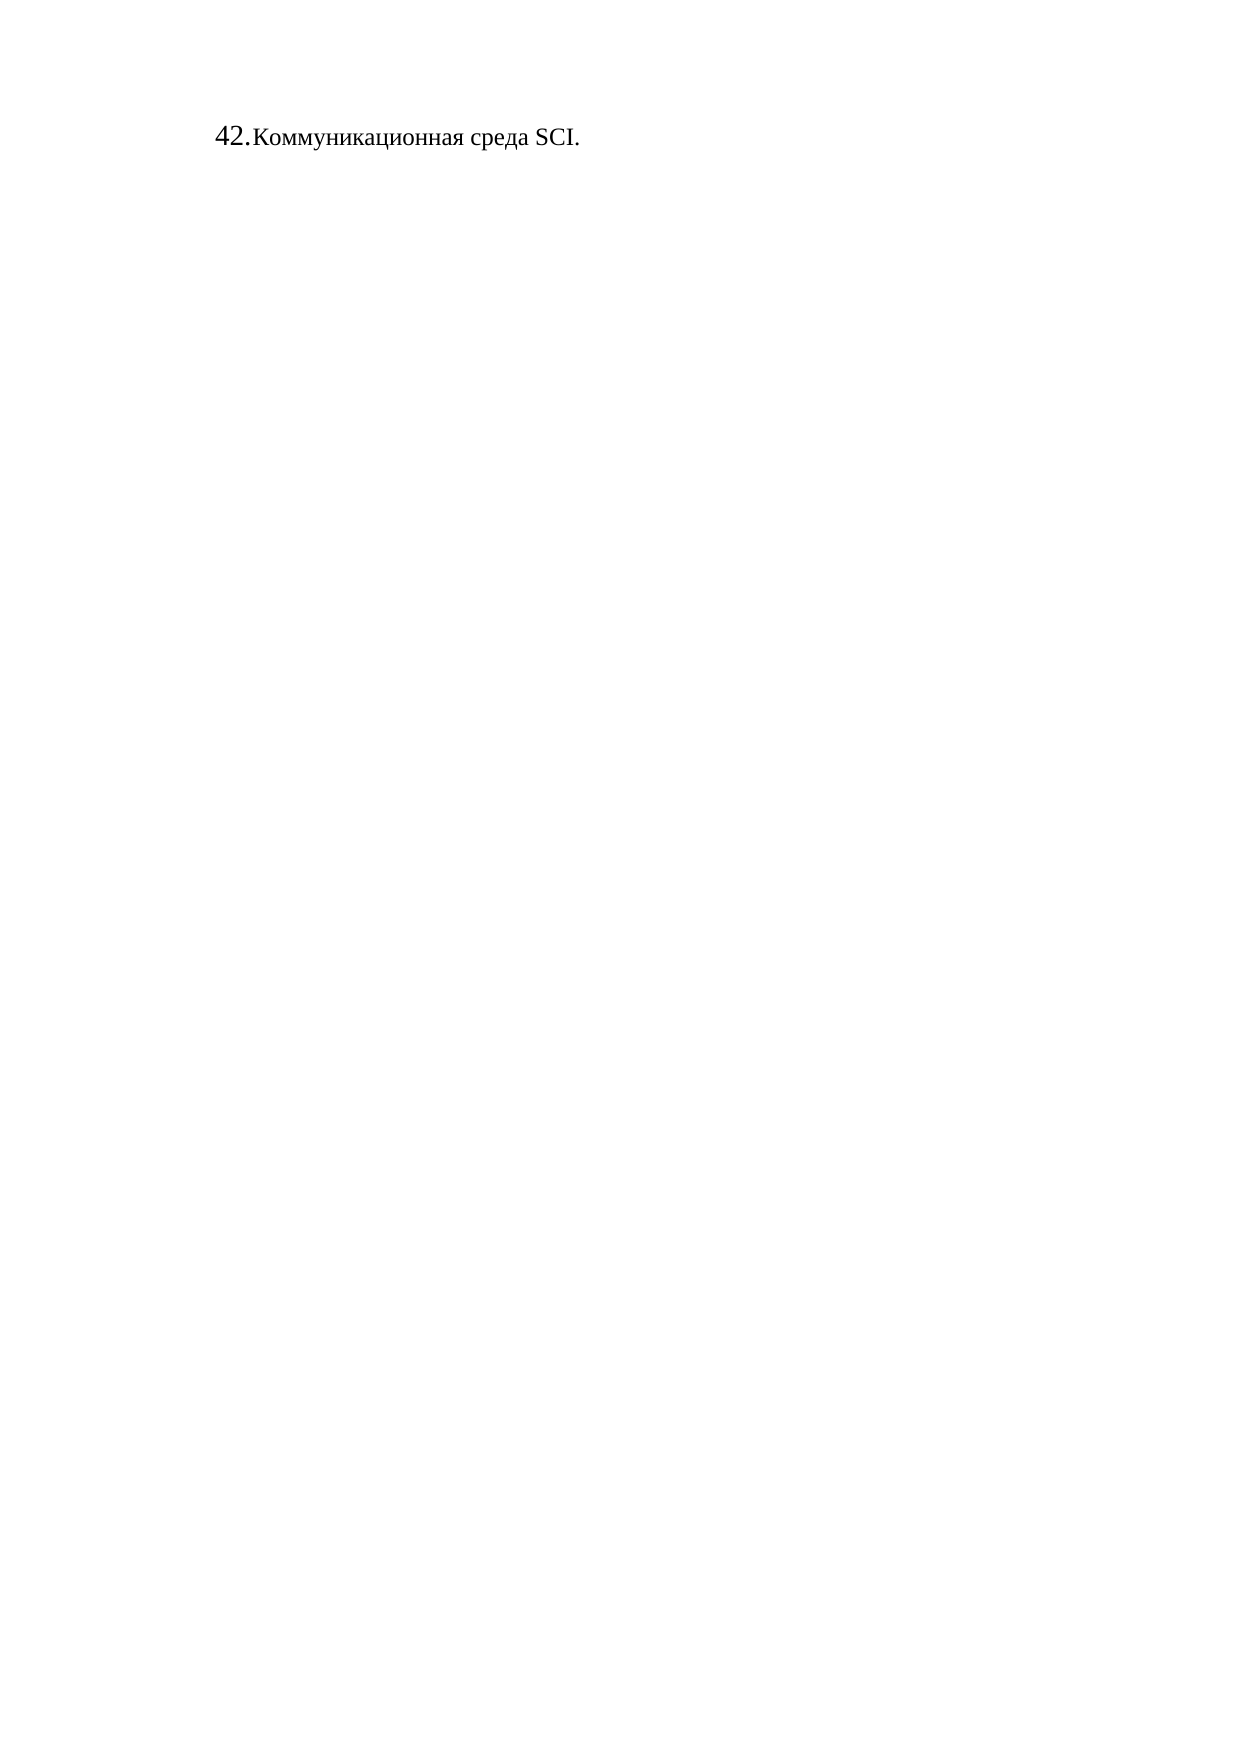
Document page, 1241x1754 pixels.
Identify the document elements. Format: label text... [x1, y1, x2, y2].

list Коммуникационная среда SCI. [215, 118, 1152, 152]
